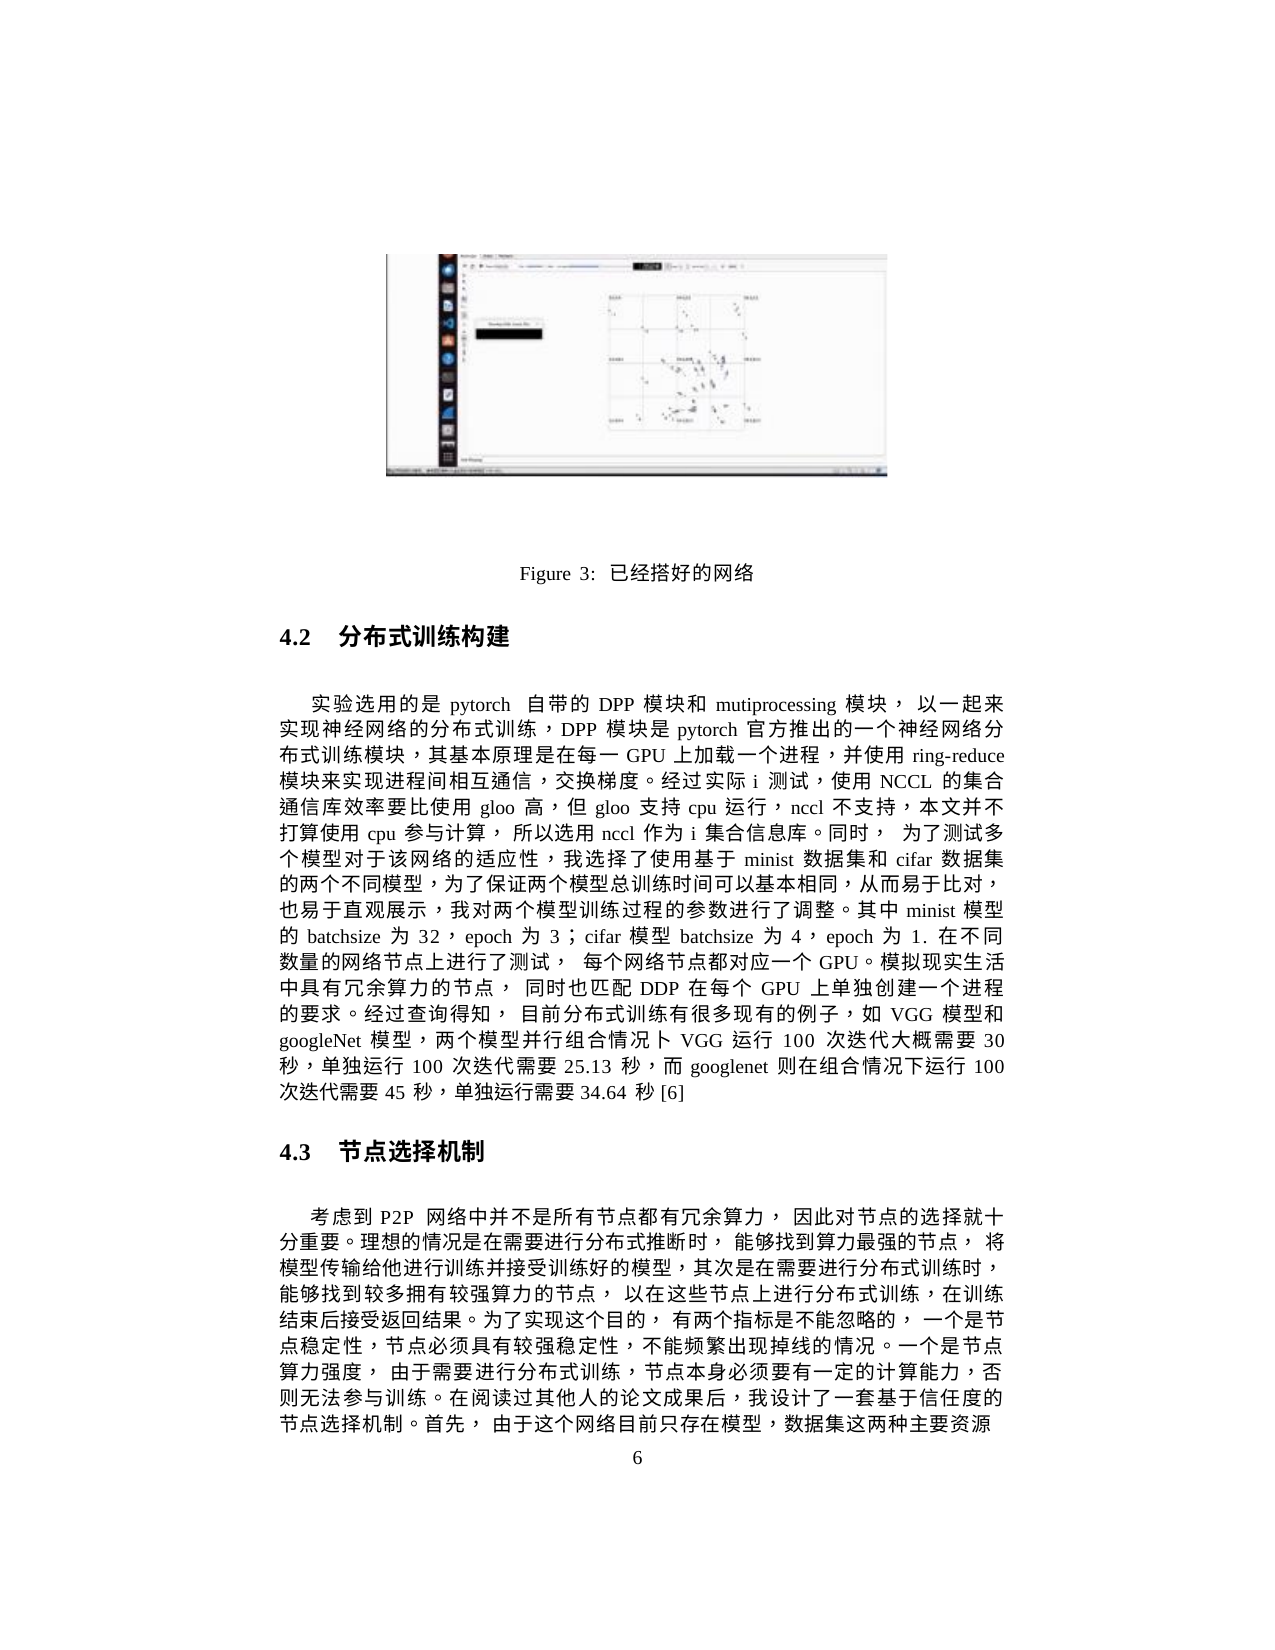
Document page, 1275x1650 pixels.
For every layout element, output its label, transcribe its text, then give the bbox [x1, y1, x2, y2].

picture [386, 254, 888, 478]
text Figure 3: 已经搭好的网络 [519, 562, 1084, 585]
text 实验选用的是 pytorch 自带的 DPP 模块和 mutiprocessing 模块， 以一起来 实现神经网络的分布式训练，DPP 模块是 pytorch 官方推出的一个神经网络分 布式训练模块，其基本原理是在每一 GPU 上加载一个进程，并使用 ring-reduce 模块来实现进程间相互通信，交换梯度。经过实际 i 测试，使用 NCCL 的集合 通信库效率要比使用 gloo 高，但 gloo 支持 cpu 运行，nccl 不支持，本文并不 打算使用 cpu 参与计算， 所以选用 nccl 作为 i 集合信息库。同时， 为了测试多 个模型对于该网络的适应性，我选择了使用基于 minist 数据集和 cifar 数据集 的两个不同模型，为了保证两个模型总训练时间可以基本相同，从而易于比对， 也易于直观展示，我对两个模型训练过程的参数进行了调整。其中 minist 模型 的 batchsize 为 32，epoch 为 3；cifar 模型 batchsize 为 4，epoch 为 1. 在不同 数量的网络节点上进行了测试， 每个网络节点都对应一个 GPU。模拟现实生活 中具有冗余算力的节点， 同时也匹配 DDP 在每个 GPU 上单独创建一个进程 的要求。经过查询得知， 目前分布式训练有很多现有的例子，如 VGG 模型和 googleNet 模型，两个模型并行组合情况卜 VGG 运行 100 次迭代大概需要 30 秒，单独运行 100 次迭代需要 25.13 秒，而 googlenet 则在组合情况下运行 100 次迭代需要 45 秒，单独运行需要 34.64 秒 [6] [279, 690, 1005, 1105]
text 考虑到 P2P 网络中并不是所有节点都有冗余算力， 因此对节点的选择就十 分重要。理想的情况是在需要进行分布式推断时， 能够找到算力最强的节点， 将 模型传输给他进行训练并接受训练好的模型，其次是在需要进行分布式训练时， 能够找到较多拥有较强算力的节点， 以在这些节点上进行分布式训练，在训练 结束后接受返回结果。为了实现这个目的， 有两个指标是不能忽略的， 一个是节 点稳定性，节点必须具有较强稳定性，不能频繁出现掉线的情况。一个是节点 算力强度， 由于需要进行分布式训练，节点本身必须要有一定的计算能力，否 则无法参与训练。在阅读过其他人的论文成果后，我设计了一套基于信任度的 节点选择机制。首先， 由于这个网络目前只存在模型，数据集这两种主要资源 [279, 1204, 1005, 1437]
text 4.3 节点选择机制 [279, 1137, 1084, 1166]
text 4.2 分布式训练构建 [279, 622, 1084, 651]
